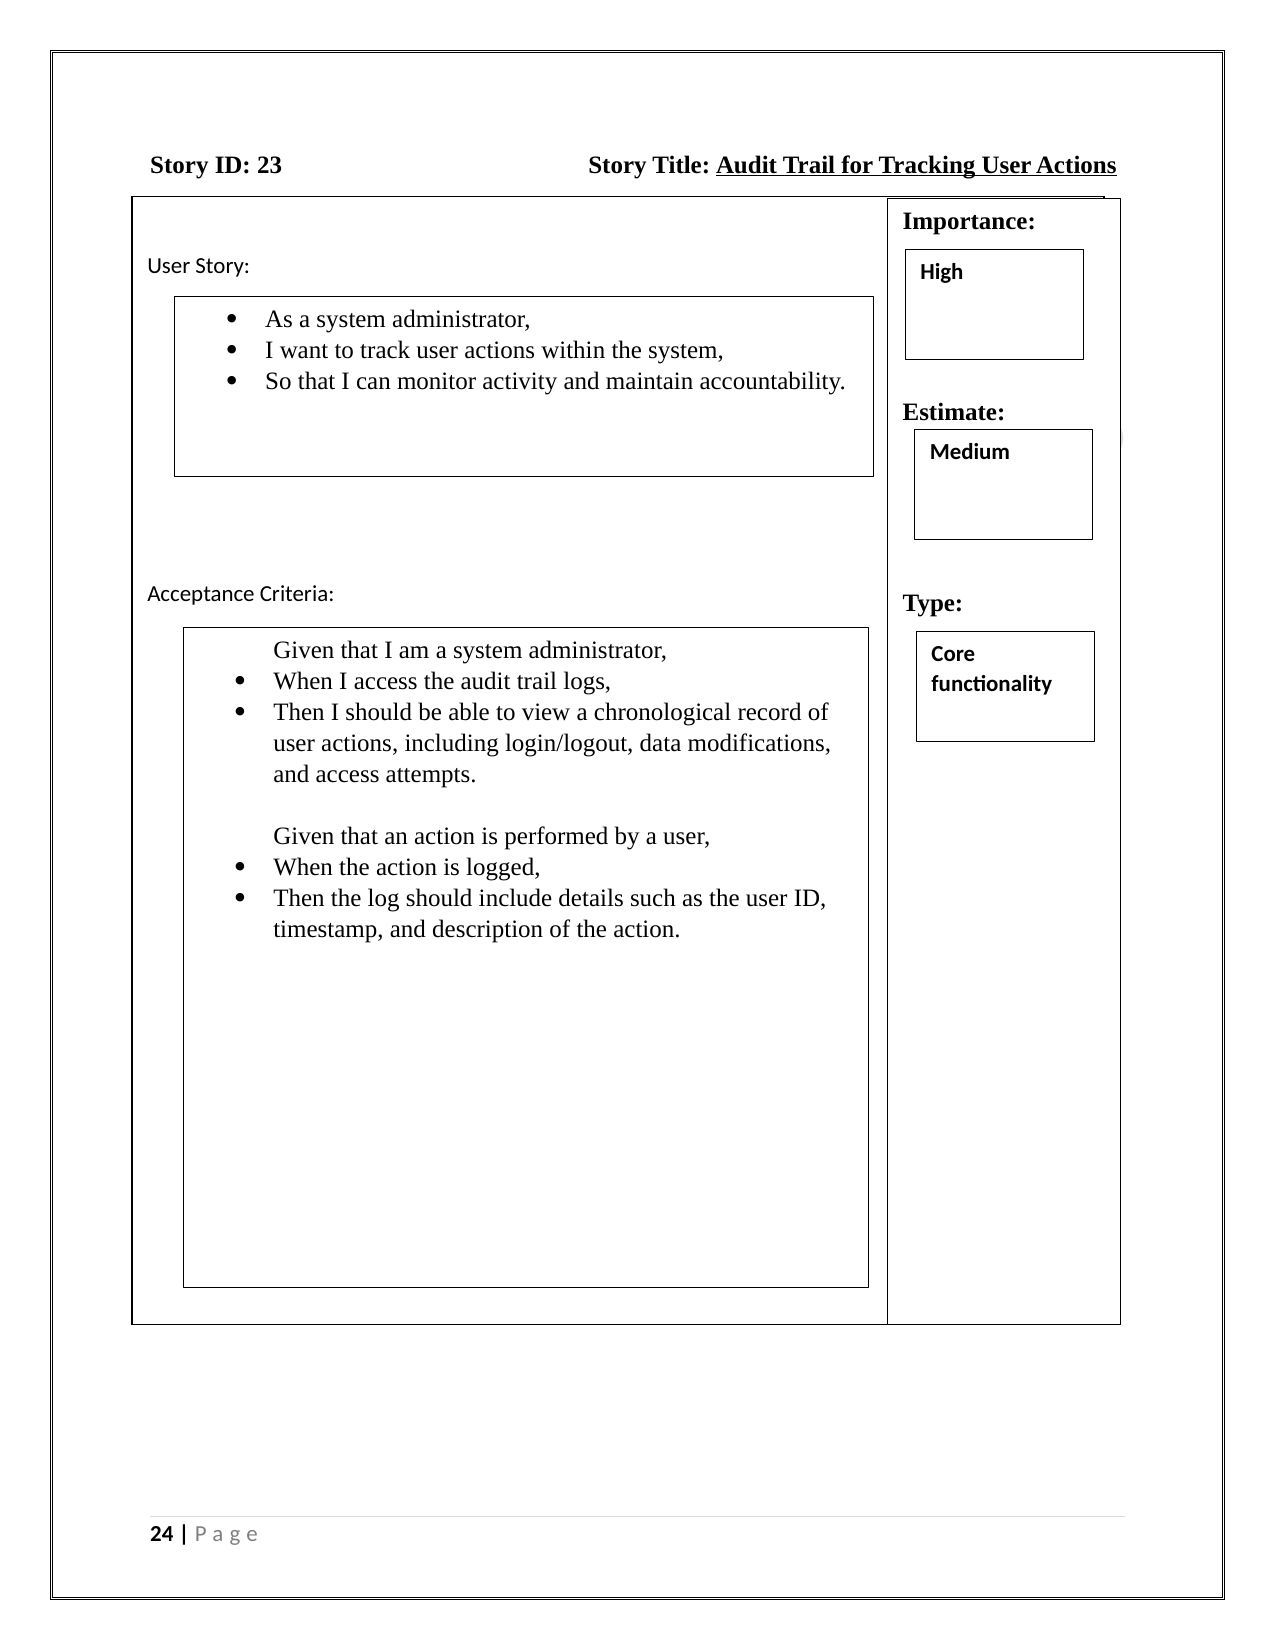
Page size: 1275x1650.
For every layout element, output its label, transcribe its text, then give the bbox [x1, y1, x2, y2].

list Story ID: 23 Story Title: Audit Trail for Tracking User Actions [150, 150, 1125, 179]
